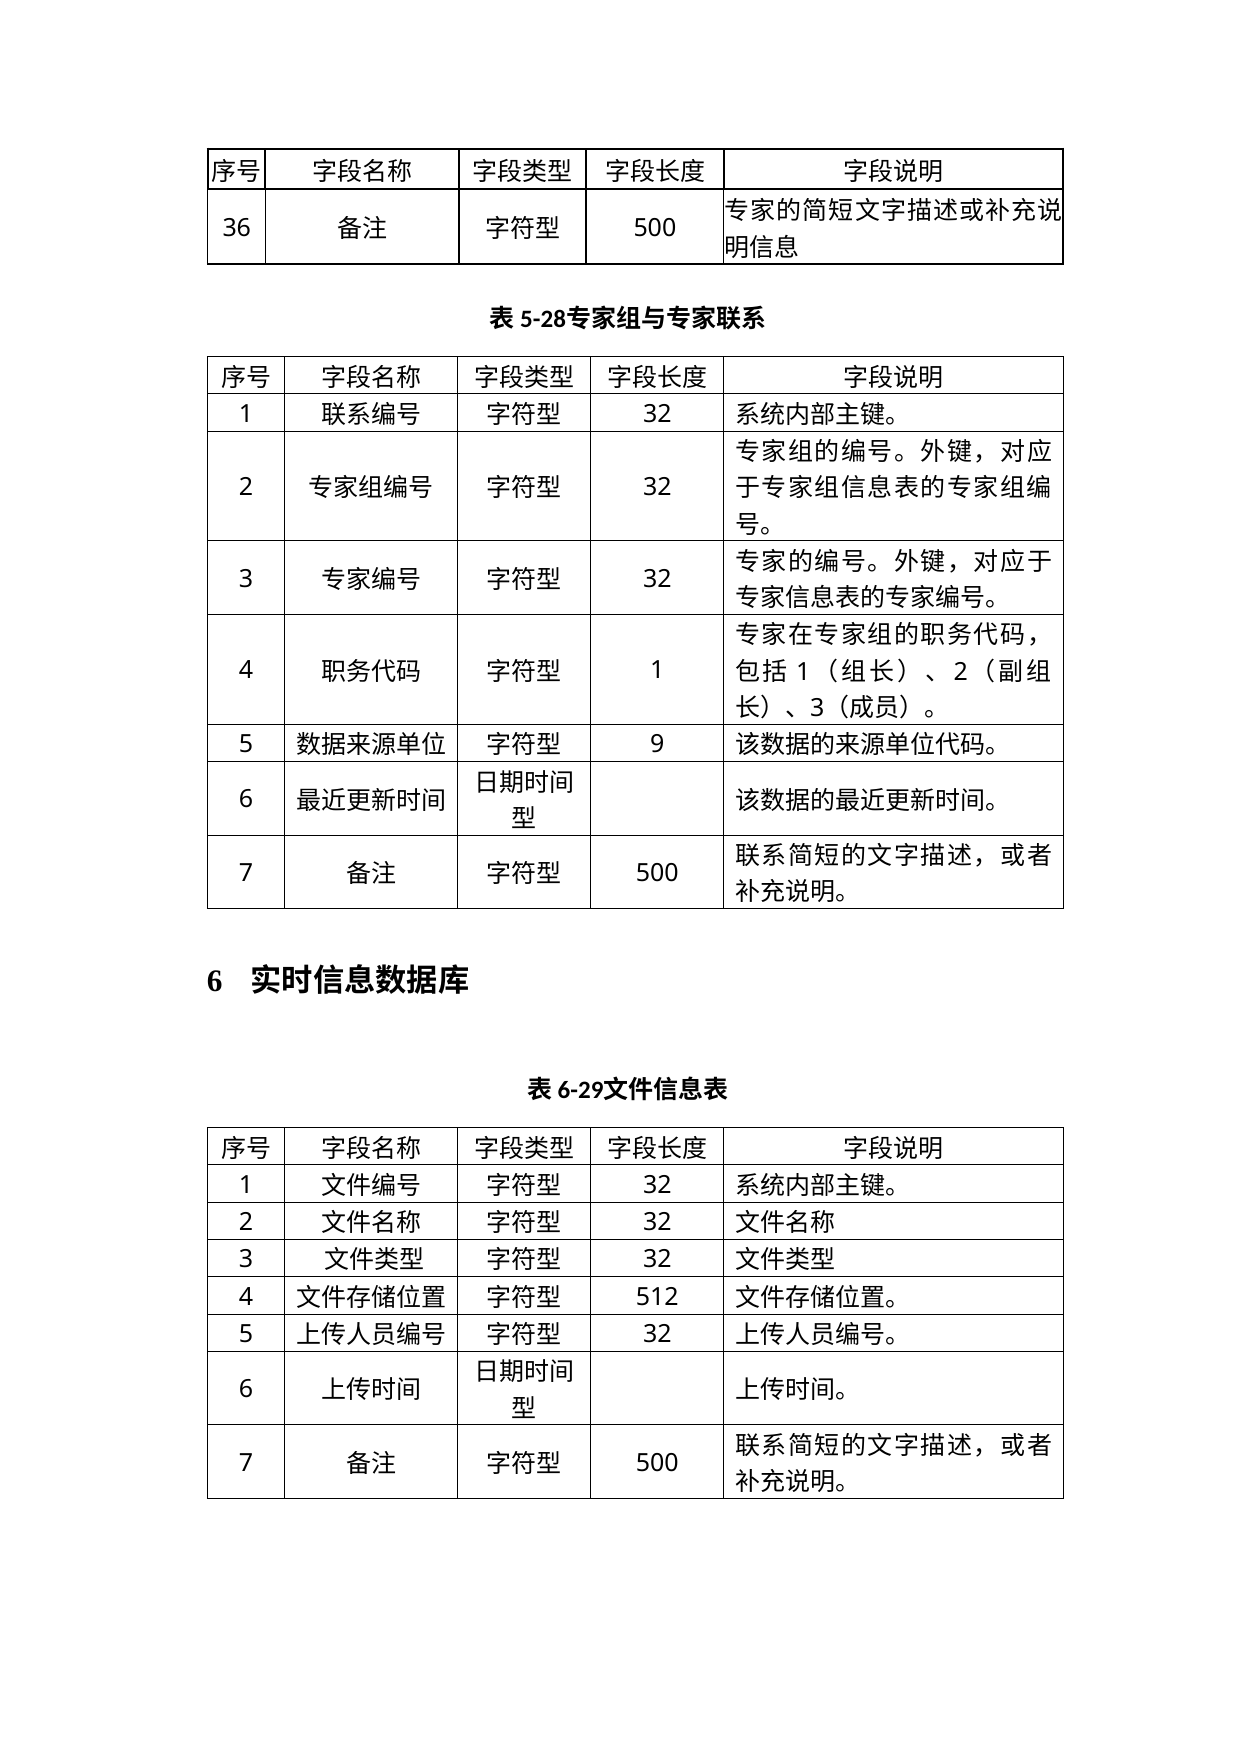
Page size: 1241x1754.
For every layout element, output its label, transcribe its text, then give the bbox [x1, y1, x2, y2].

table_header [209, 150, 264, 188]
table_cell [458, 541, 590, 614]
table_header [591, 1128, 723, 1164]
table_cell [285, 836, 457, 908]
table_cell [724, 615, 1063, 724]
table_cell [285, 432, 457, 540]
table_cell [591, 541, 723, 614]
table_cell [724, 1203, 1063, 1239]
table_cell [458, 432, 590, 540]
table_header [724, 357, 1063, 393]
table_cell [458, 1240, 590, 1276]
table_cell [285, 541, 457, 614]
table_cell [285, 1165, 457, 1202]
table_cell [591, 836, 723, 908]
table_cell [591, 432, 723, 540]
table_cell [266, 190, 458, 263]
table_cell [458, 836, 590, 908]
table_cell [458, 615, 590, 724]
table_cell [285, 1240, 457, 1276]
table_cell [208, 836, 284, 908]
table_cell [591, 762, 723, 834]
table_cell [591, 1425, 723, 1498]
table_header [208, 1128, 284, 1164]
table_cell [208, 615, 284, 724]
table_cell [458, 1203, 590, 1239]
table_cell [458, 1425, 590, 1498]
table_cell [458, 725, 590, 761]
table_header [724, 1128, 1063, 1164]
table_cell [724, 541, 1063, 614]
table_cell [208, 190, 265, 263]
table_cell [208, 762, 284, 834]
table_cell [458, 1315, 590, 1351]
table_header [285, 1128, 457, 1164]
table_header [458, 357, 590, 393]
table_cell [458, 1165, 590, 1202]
subtitle 实时信息数据库 [207, 956, 1048, 1001]
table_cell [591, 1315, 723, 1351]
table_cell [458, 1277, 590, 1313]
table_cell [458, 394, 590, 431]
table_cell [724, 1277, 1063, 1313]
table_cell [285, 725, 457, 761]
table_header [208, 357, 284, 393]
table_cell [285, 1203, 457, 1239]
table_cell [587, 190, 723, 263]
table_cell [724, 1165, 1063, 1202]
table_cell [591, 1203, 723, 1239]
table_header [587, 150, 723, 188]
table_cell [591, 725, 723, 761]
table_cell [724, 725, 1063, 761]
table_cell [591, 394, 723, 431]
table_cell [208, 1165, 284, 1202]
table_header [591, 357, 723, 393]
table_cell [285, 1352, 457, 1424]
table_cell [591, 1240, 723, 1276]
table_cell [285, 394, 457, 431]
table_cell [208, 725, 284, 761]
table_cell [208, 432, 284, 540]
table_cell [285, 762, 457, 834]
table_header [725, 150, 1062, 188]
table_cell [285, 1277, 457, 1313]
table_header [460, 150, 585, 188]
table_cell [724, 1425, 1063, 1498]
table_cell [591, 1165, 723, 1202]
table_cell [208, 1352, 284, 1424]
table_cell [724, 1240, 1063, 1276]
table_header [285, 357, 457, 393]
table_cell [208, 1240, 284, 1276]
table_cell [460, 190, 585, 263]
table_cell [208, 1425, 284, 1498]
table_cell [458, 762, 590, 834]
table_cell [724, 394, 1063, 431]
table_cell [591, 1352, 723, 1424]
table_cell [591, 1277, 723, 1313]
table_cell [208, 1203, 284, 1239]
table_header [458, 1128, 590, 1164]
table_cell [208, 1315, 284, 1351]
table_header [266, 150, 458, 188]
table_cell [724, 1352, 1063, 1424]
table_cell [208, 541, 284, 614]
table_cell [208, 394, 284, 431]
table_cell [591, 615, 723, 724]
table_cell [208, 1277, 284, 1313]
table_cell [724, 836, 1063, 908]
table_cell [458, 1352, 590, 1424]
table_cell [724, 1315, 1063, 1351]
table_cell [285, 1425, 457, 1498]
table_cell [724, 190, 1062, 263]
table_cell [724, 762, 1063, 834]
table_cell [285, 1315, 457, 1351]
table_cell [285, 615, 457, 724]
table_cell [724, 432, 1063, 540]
